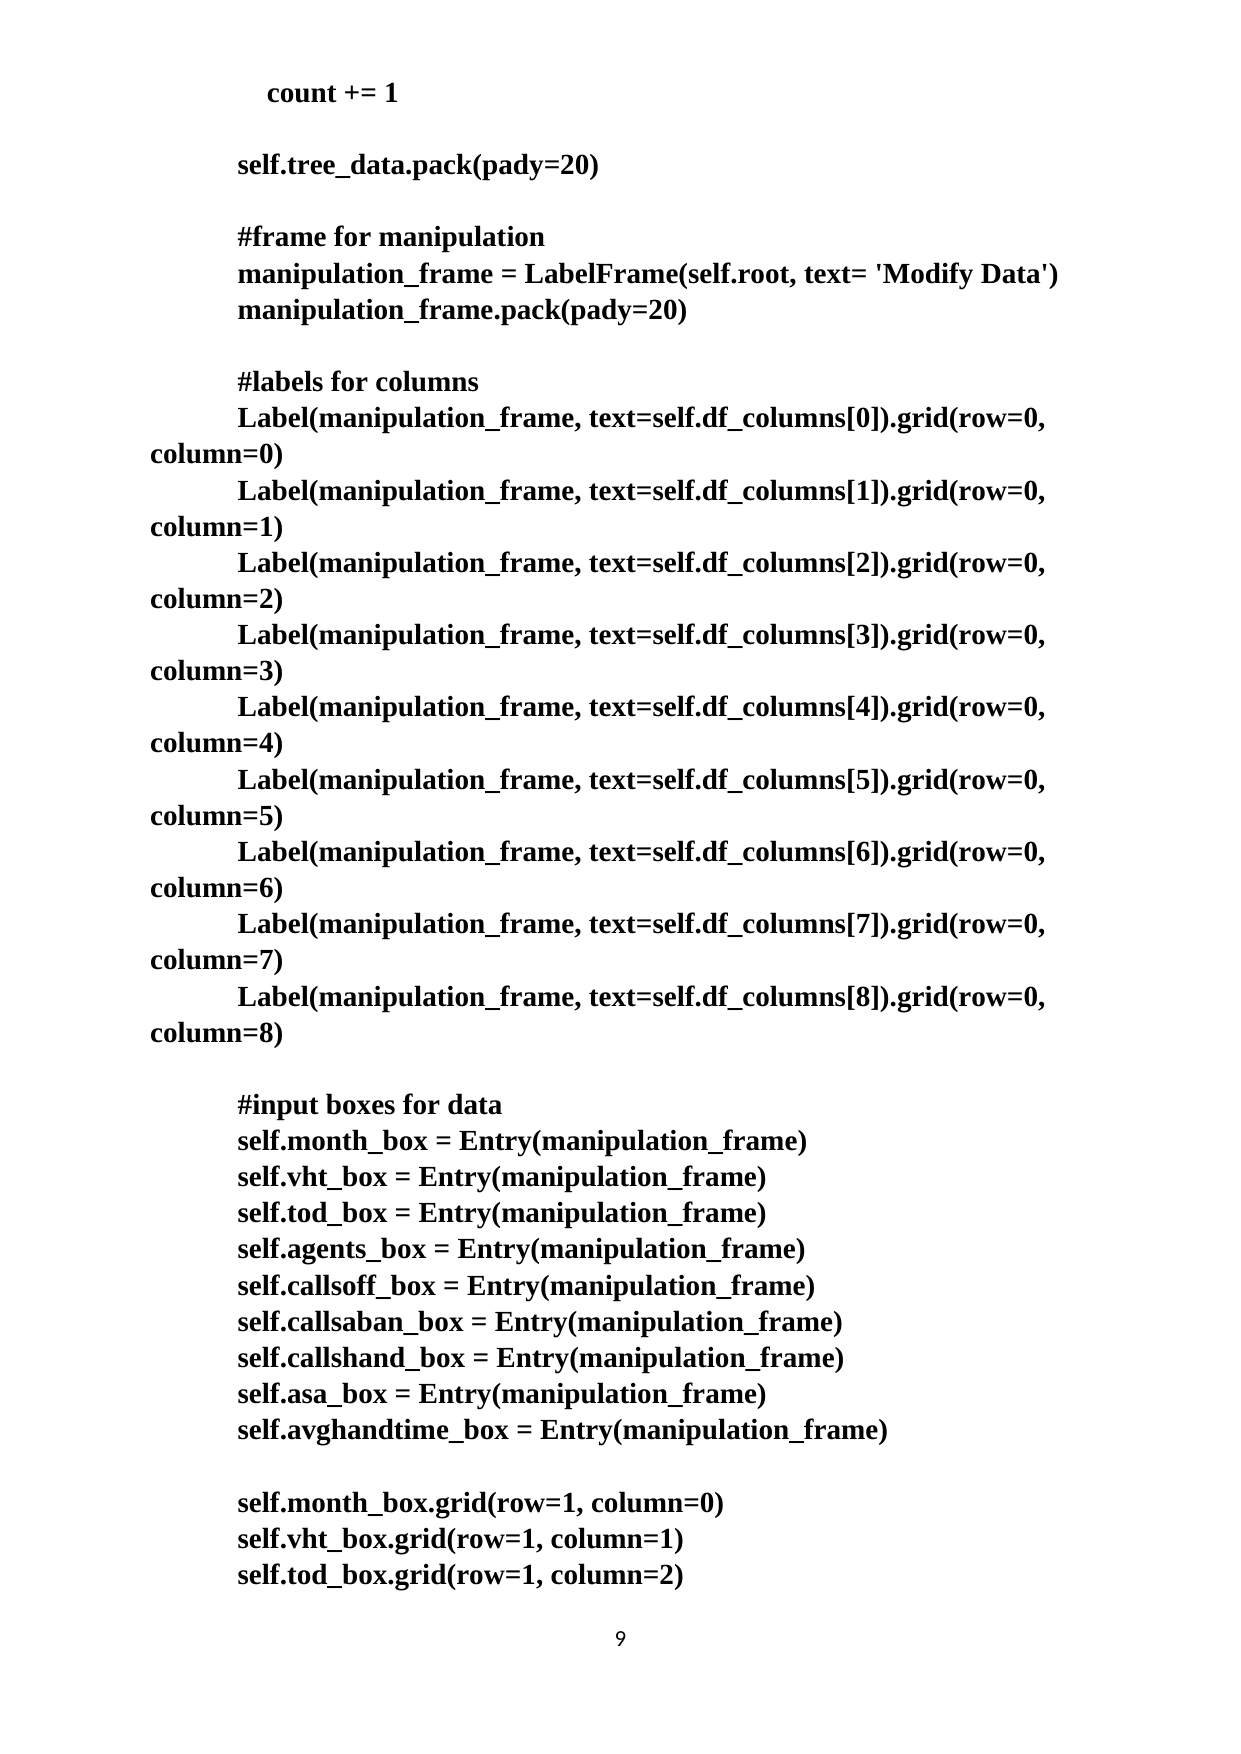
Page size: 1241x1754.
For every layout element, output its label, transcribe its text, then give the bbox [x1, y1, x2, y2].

list Label(manipulation_frame, text=self.df_columns[8]).grid(row=0, column=8) [150, 979, 1165, 1048]
list self.tod_box.grid(row=1, column=2) [150, 1557, 1165, 1591]
list self.callsoff_box = Entry(manipulation_frame) [150, 1268, 1165, 1301]
list Label(manipulation_frame, text=self.df_columns[4]).grid(row=0, column=4) [150, 689, 1165, 759]
list self.month_box = Entry(manipulation_frame) [150, 1123, 1165, 1157]
list self.month_box.grid(row=1, column=0) [150, 1485, 1165, 1518]
list count += 1 [150, 75, 1165, 108]
list Label(manipulation_frame, text=self.df_columns[7]).grid(row=0, column=7) [150, 906, 1165, 976]
list self.avghandtime_box = Entry(manipulation_frame) [150, 1412, 1165, 1446]
list self.callsaban_box = Entry(manipulation_frame) [150, 1304, 1165, 1337]
list self.vht_box.grid(row=1, column=1) [150, 1521, 1165, 1554]
list self.tree_data.pack(pady=20) [150, 147, 1165, 181]
list Label(manipulation_frame, text=self.df_columns[5]).grid(row=0, column=5) [150, 762, 1165, 831]
list self.agents_box = Entry(manipulation_frame) [150, 1232, 1165, 1265]
list self.asa_box = Entry(manipulation_frame) [150, 1376, 1165, 1410]
list #frame for manipulation [150, 219, 1165, 253]
list self.tod_box = Entry(manipulation_frame) [150, 1196, 1165, 1229]
list self.callshand_box = Entry(manipulation_frame) [150, 1340, 1165, 1374]
list Label(manipulation_frame, text=self.df_columns[0]).grid(row=0, column=0) [150, 400, 1165, 470]
list self.vht_box = Entry(manipulation_frame) [150, 1159, 1165, 1193]
list #input boxes for data [150, 1087, 1165, 1121]
list manipulation_frame.pack(pady=20) [150, 292, 1165, 325]
list manipulation_frame = LabelFrame(self.root, text= 'Modify Data') [150, 256, 1165, 289]
list Label(manipulation_frame, text=self.df_columns[1]).grid(row=0, column=1) [150, 473, 1165, 542]
list Label(manipulation_frame, text=self.df_columns[2]).grid(row=0, column=2) [150, 545, 1165, 614]
list Label(manipulation_frame, text=self.df_columns[3]).grid(row=0, column=3) [150, 617, 1165, 687]
list #labels for columns [150, 364, 1165, 398]
list Label(manipulation_frame, text=self.df_columns[6]).grid(row=0, column=6) [150, 834, 1165, 904]
